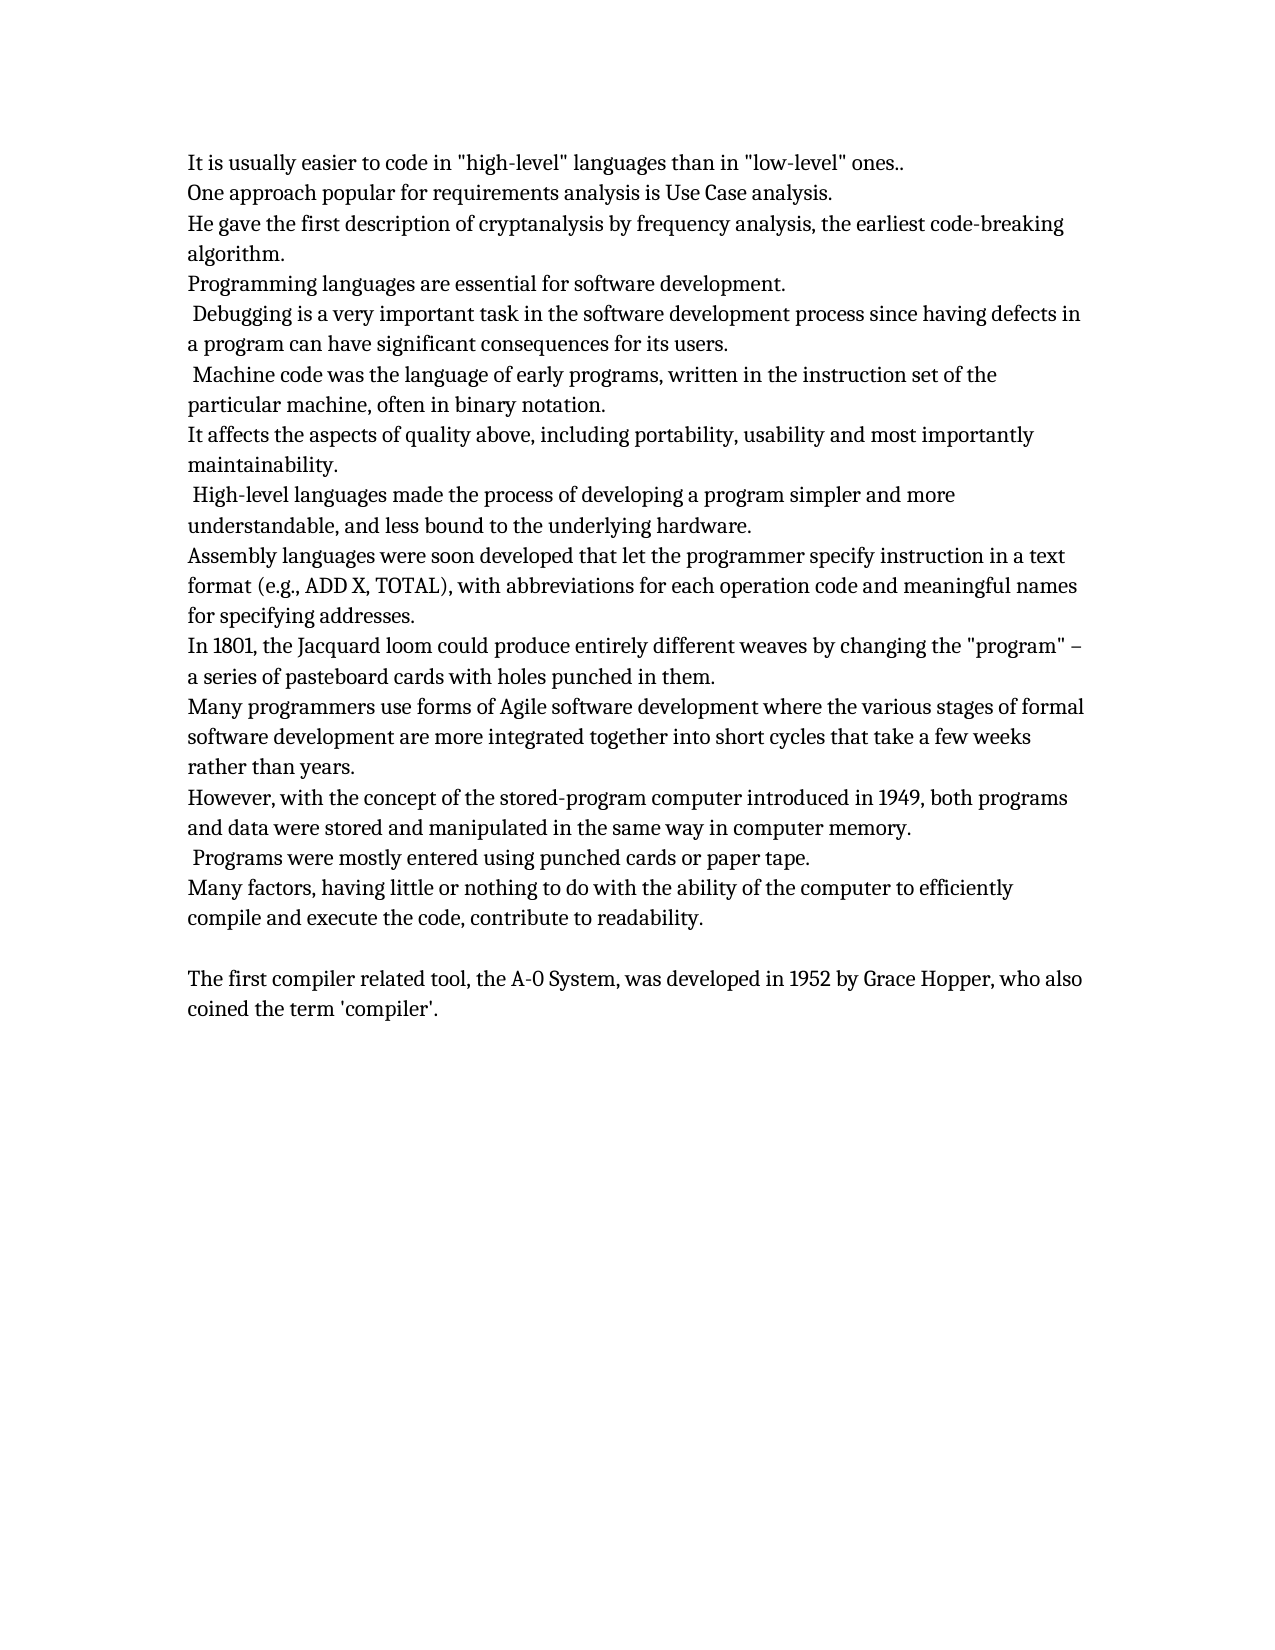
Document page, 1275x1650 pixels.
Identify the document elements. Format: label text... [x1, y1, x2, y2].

text It is usually easier to code in "high-level" languages than in "low-level" ones.. One approach popular for requirements analysis is Use Case analysis. He gave the first description of cryptanalysis by frequency analysis, the earliest code-breaking algorithm. Programming languages are essential for software development. Debugging is a very important task in the software development process since having defects in a program can have significant consequences for its users. Machine code was the language of early programs, written in the instruction set of the particular machine, often in binary notation. It affects the aspects of quality above, including portability, usability and most importantly maintainability. High-level languages made the process of developing a program simpler and more understandable, and less bound to the underlying hardware. Assembly languages were soon developed that let the programmer specify instruction in a text format (e.g., ADD X, TOTAL), with abbreviations for each operation code and meaningful names for specifying addresses. In 1801, the Jacquard loom could produce entirely different weaves by changing the "program" – a series of pasteboard cards with holes punched in them. Many programmers use forms of Agile software development where the various stages of formal software development are more integrated together into short cycles that take a few weeks rather than years. However, with the concept of the stored-program computer introduced in 1949, both programs and data were stored and manipulated in the same way in computer memory. Programs were mostly entered using punched cards or paper tape. Many factors, having little or nothing to do with the ability of the computer to efficiently compile and execute the code, contribute to readability. The first compiler related tool, the A-0 System, was developed in 1952 by Grace Hopper, who also coined the term 'compiler'. [187, 150, 1087, 1022]
